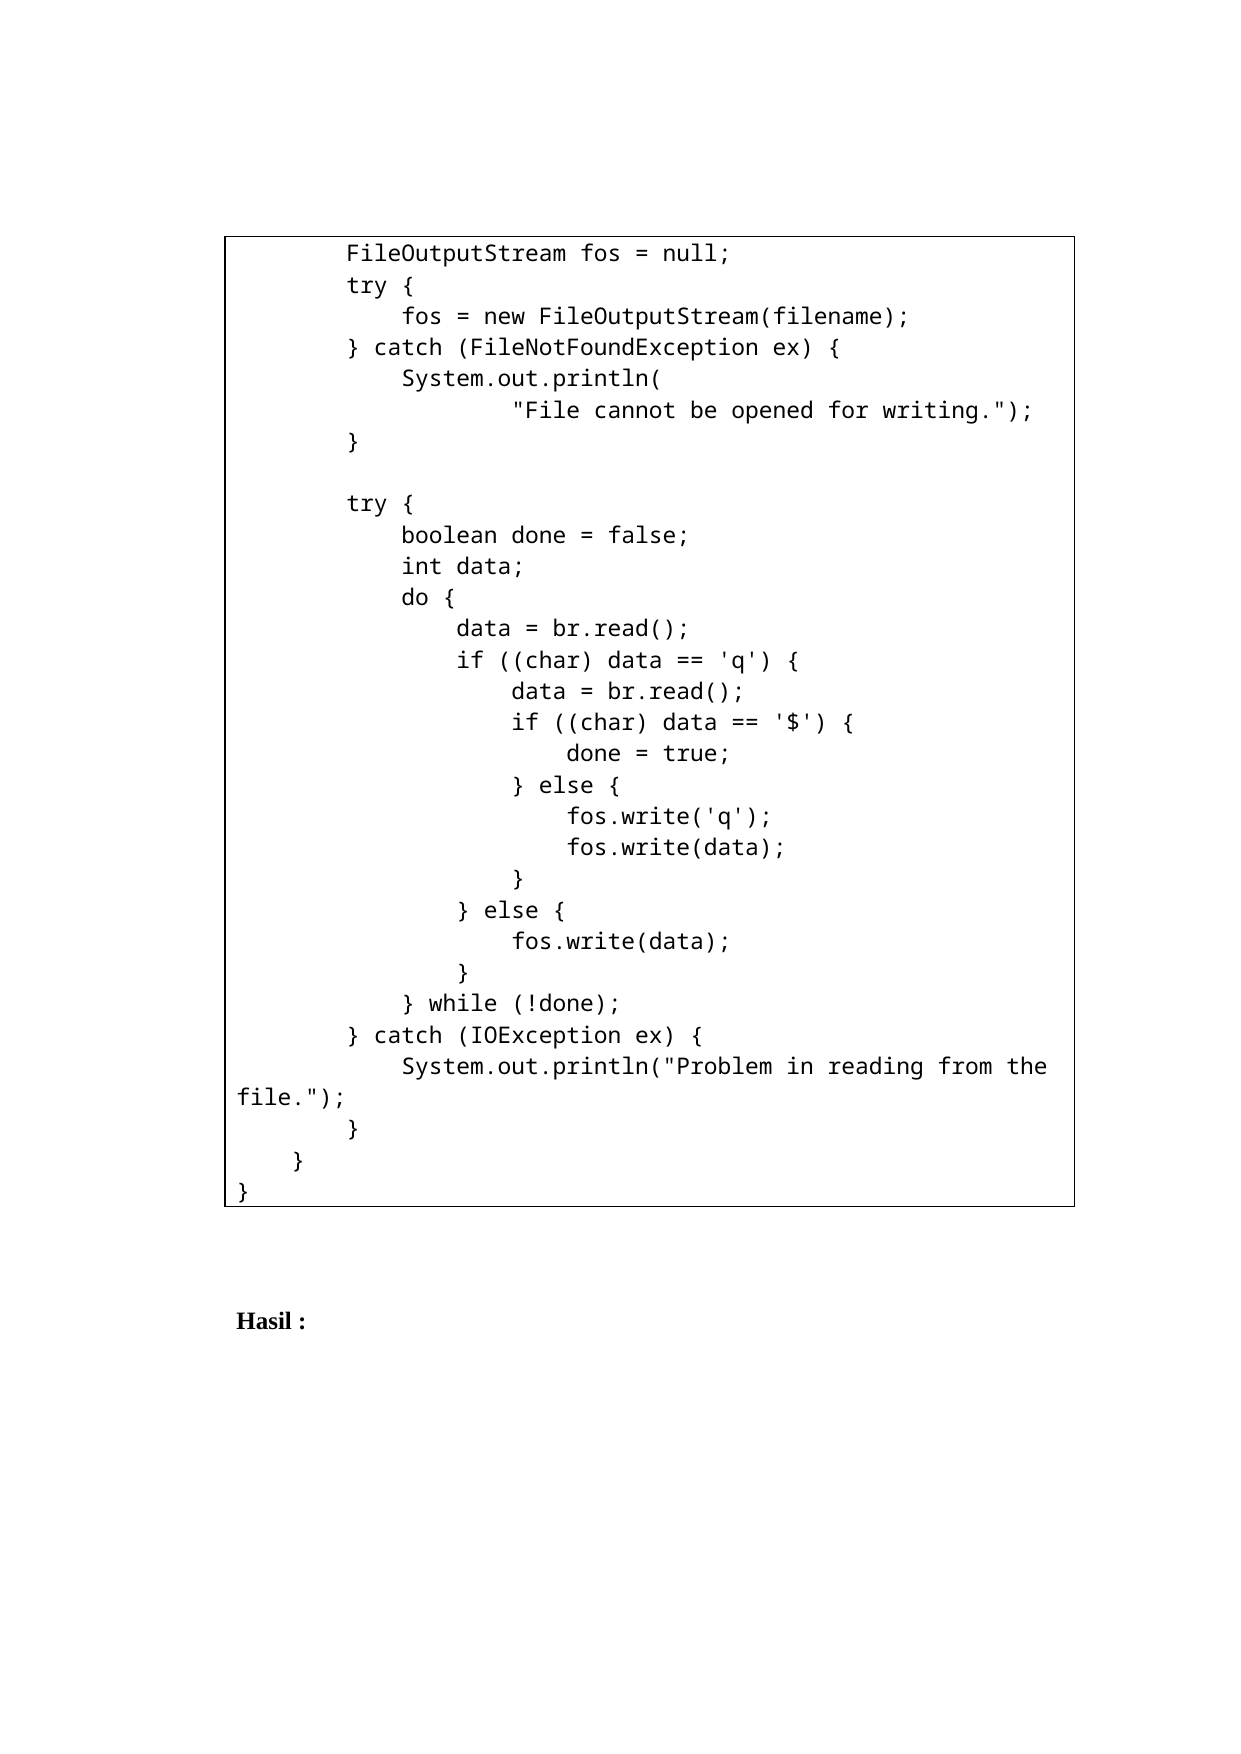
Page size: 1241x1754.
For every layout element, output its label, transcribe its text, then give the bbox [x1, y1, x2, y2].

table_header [226, 237, 1074, 1206]
text Hasil : [236, 1306, 1063, 1335]
